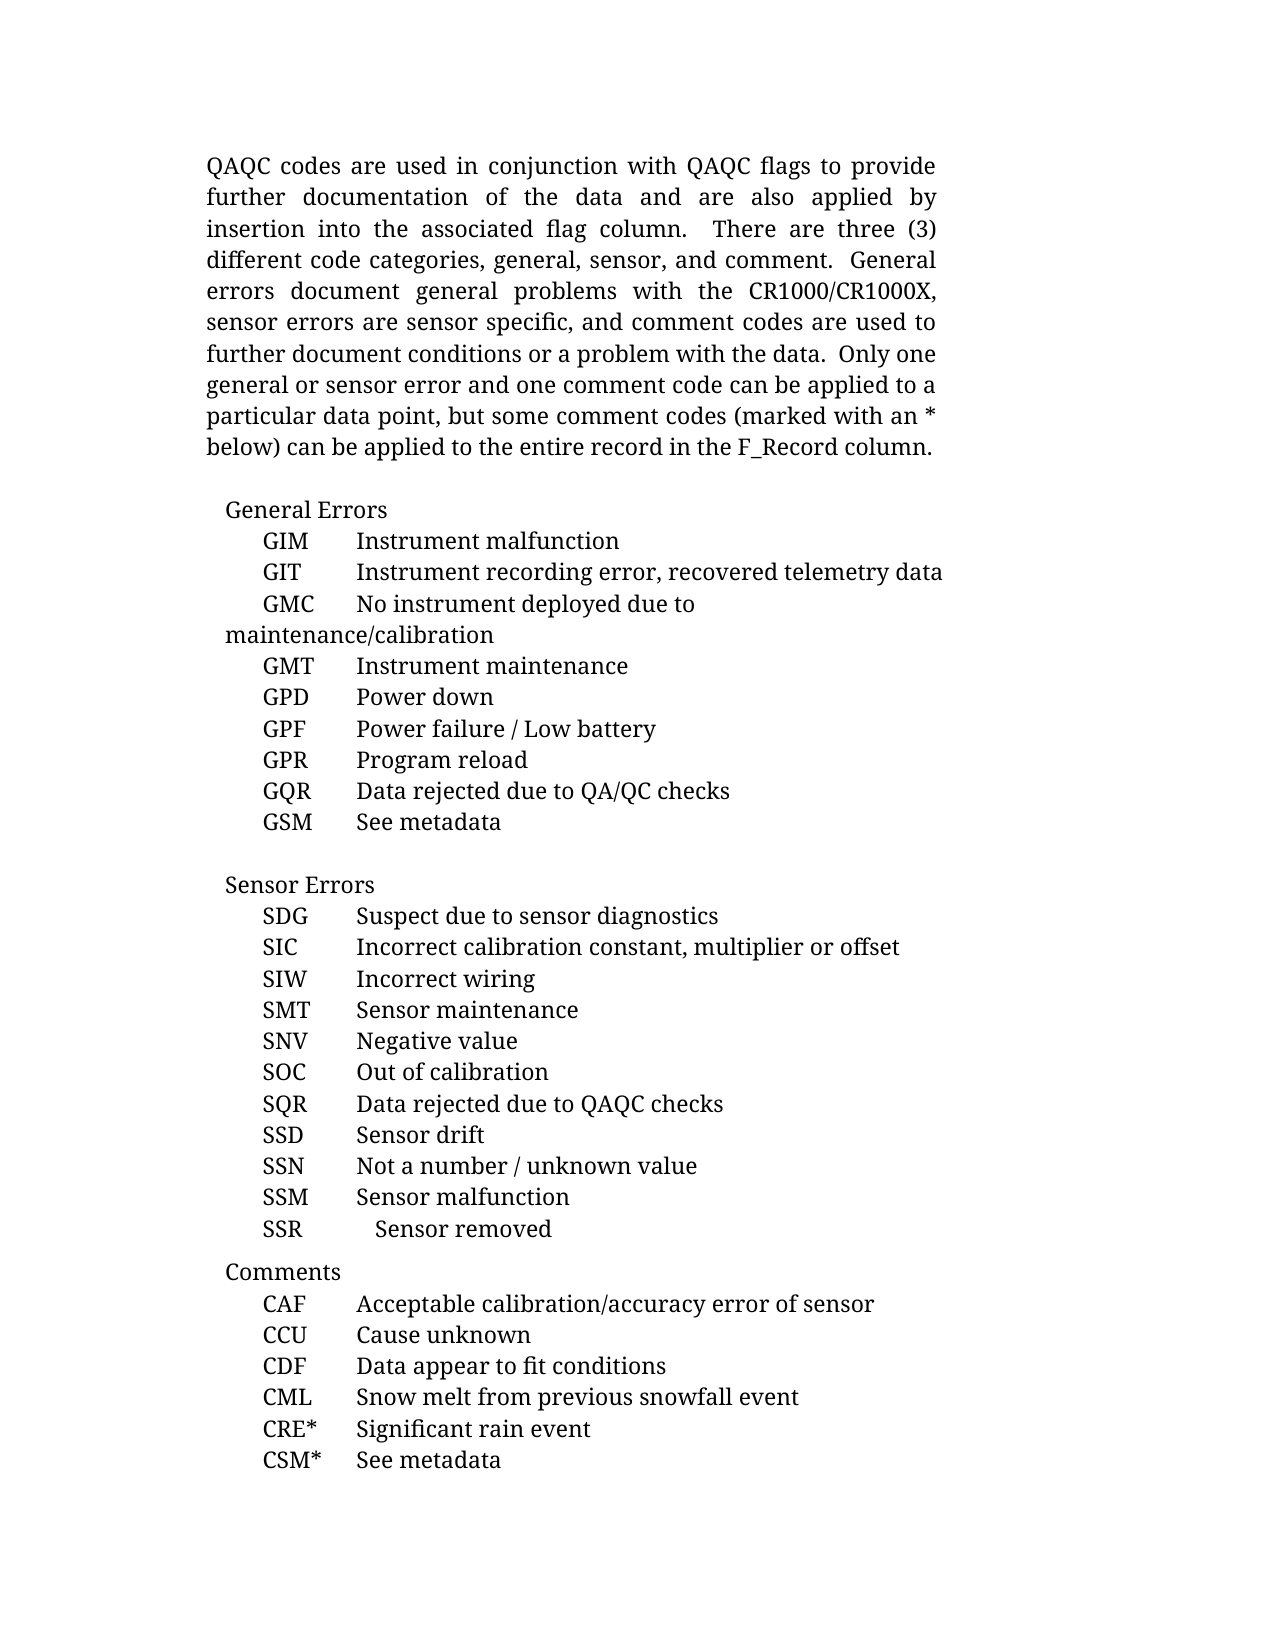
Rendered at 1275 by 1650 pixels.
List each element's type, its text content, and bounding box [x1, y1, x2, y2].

text GPD Power down [150, 681, 956, 712]
text SSN Not a number / unknown value [225, 1150, 1031, 1181]
text GIT Instrument recording error, recovered telemetry data [225, 556, 956, 587]
text SSD Sensor drift [225, 1119, 1031, 1150]
text SSM Sensor malfunction [225, 1181, 1031, 1212]
text SMT Sensor maintenance [225, 994, 1031, 1025]
text CML Snow melt from previous snowfall event [225, 1381, 1031, 1412]
text SOC Out of calibration [225, 1056, 1031, 1087]
text GMT Instrument maintenance [225, 650, 956, 681]
text SIC Incorrect calibration constant, multiplier or offset [225, 931, 1031, 962]
text GSM See metadata [150, 806, 956, 837]
text Sensor Errors [187, 869, 1031, 900]
text CDF Data appear to fit conditions [225, 1350, 956, 1381]
text GPR Program reload [225, 744, 956, 775]
text QAQC codes are used in conjunction with QAQC flags to provide further documentation of the data and are also applied by insertion into the associated flag column. There are three (3) different code categories, general, sensor, and comment. General errors document general problems with the CR1000/CR1000X, sensor errors are sensor specific, and comment codes are used to further document conditions or a problem with the data. Only one general or sensor error and one comment code can be applied to a particular data point, but some comment codes (marked with an * below) can be applied to the entire record in the F_Record column. [206, 150, 937, 462]
text SSR Sensor removed [225, 1212, 1031, 1244]
text GMC No instrument deployed due to maintenance/calibration [225, 587, 956, 650]
text GPF Power failure / Low battery [225, 712, 956, 744]
text SDG Suspect due to sensor diagnostics [187, 900, 1031, 931]
text GIM Instrument malfunction [225, 525, 956, 556]
text CSM* See metadata [225, 1444, 1031, 1475]
text CCU Cause unknown [225, 1319, 1031, 1350]
text General Errors [187, 494, 956, 525]
text SQR Data rejected due to QAQC checks [225, 1087, 1031, 1119]
text SNV Negative value [225, 1025, 1031, 1056]
text SIW Incorrect wiring [225, 962, 1031, 994]
text GQR Data rejected due to QA/QC checks [225, 775, 956, 806]
text CAF Acceptable calibration/accuracy error of sensor [225, 1287, 1031, 1319]
text Comments [187, 1256, 1031, 1287]
text CRE* Significant rain event [225, 1412, 1031, 1444]
